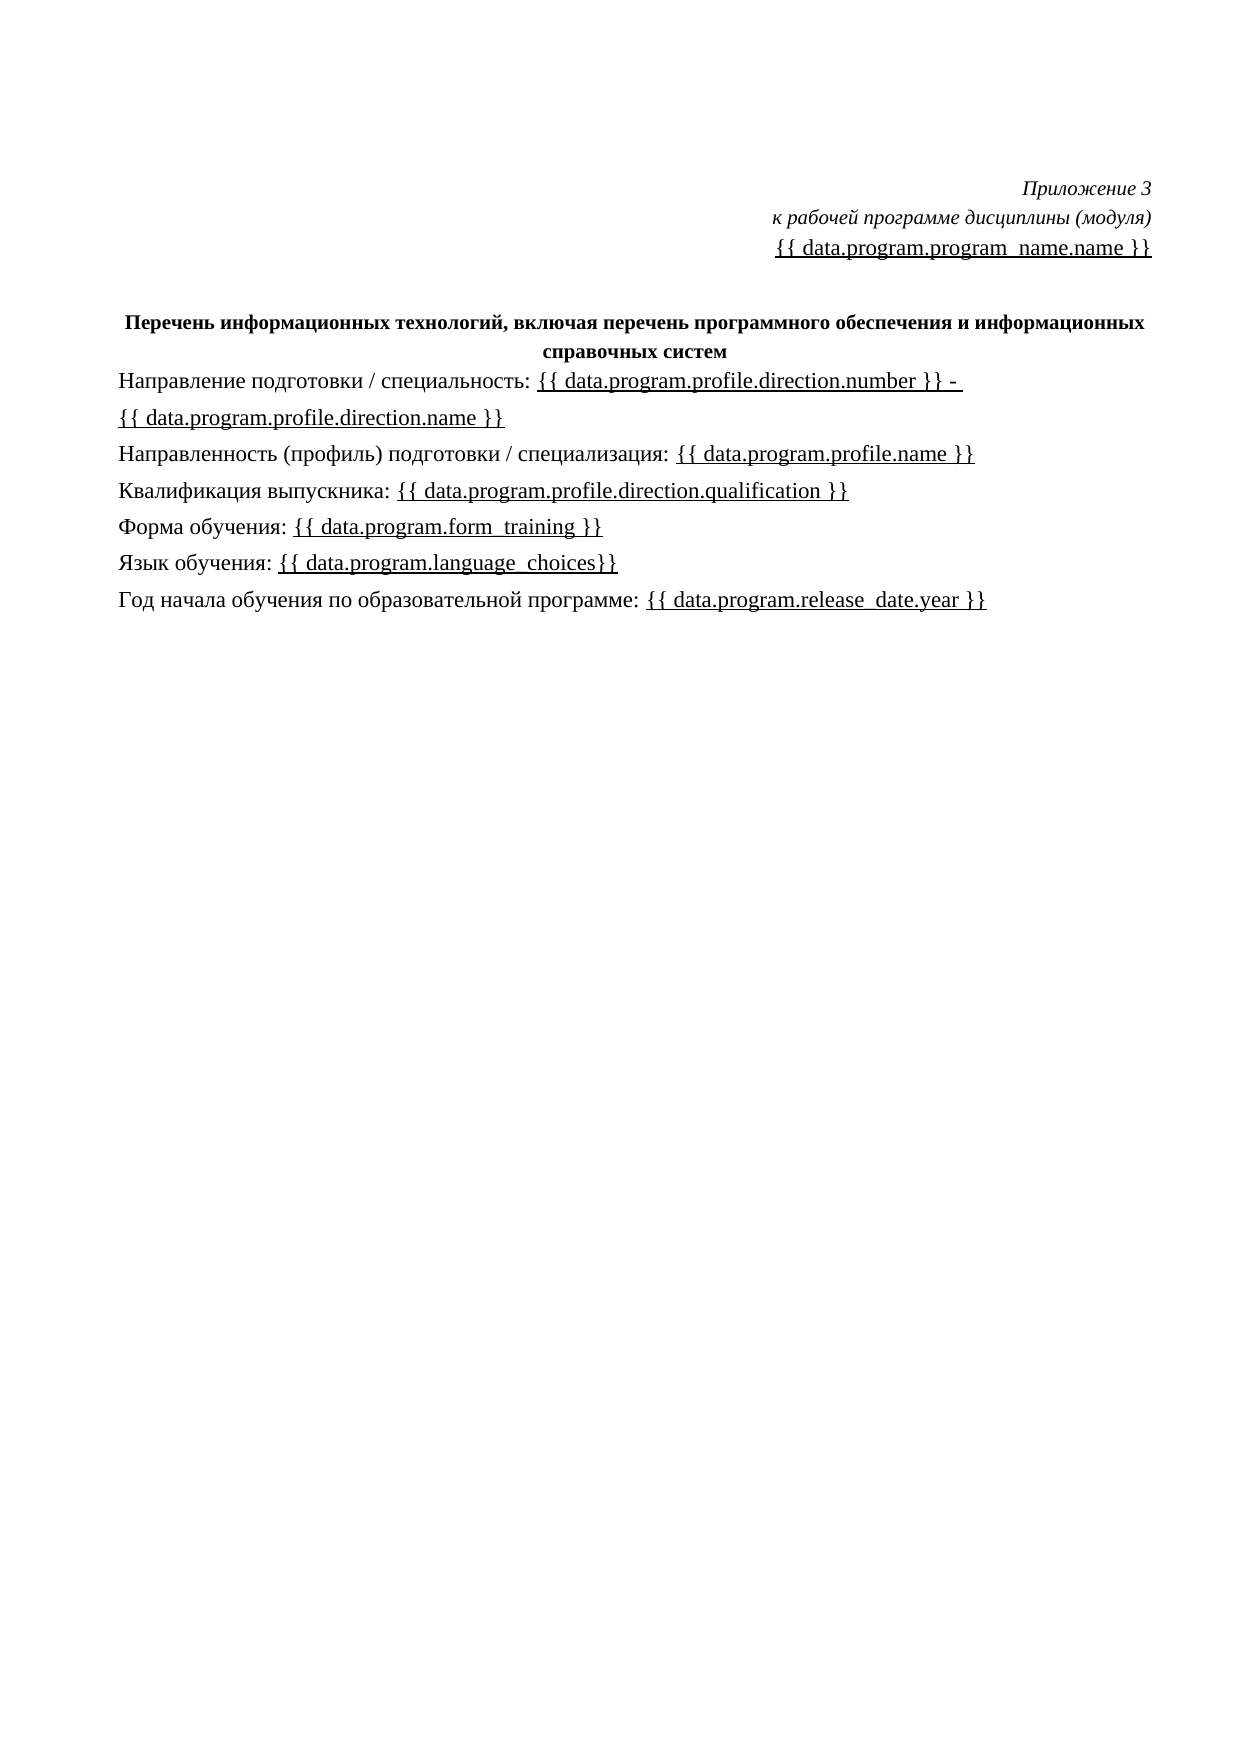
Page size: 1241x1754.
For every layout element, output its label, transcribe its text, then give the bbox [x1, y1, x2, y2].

text Перечень информационных технологий, включая перечень программного обеспечения и информационных справочных систем [118, 310, 1152, 363]
text {{ data.program.program_name.name }} [118, 233, 1152, 260]
text к рабочей программе дисциплины (модуля) [118, 205, 1152, 229]
text Приложение 3 [118, 176, 1152, 200]
text Квалификация выпускника: {{ data.program.profile.direction.qualification }} [118, 477, 1152, 503]
text Направленность (профиль) подготовки / специализация: {{ data.program.profile.name }} [118, 440, 1152, 467]
text Язык обучения: {{ data.program.language_choices}} [118, 549, 1152, 576]
text Форма обучения: {{ data.program.form_training }} [118, 513, 1152, 539]
text Направление подготовки / специальность: {{ data.program.profile.direction.number }} - {{ data.program.profile.direction.name }} [118, 368, 1152, 430]
text Год начала обучения по образовательной программе: {{ data.program.release_date.year }} [118, 586, 1152, 612]
